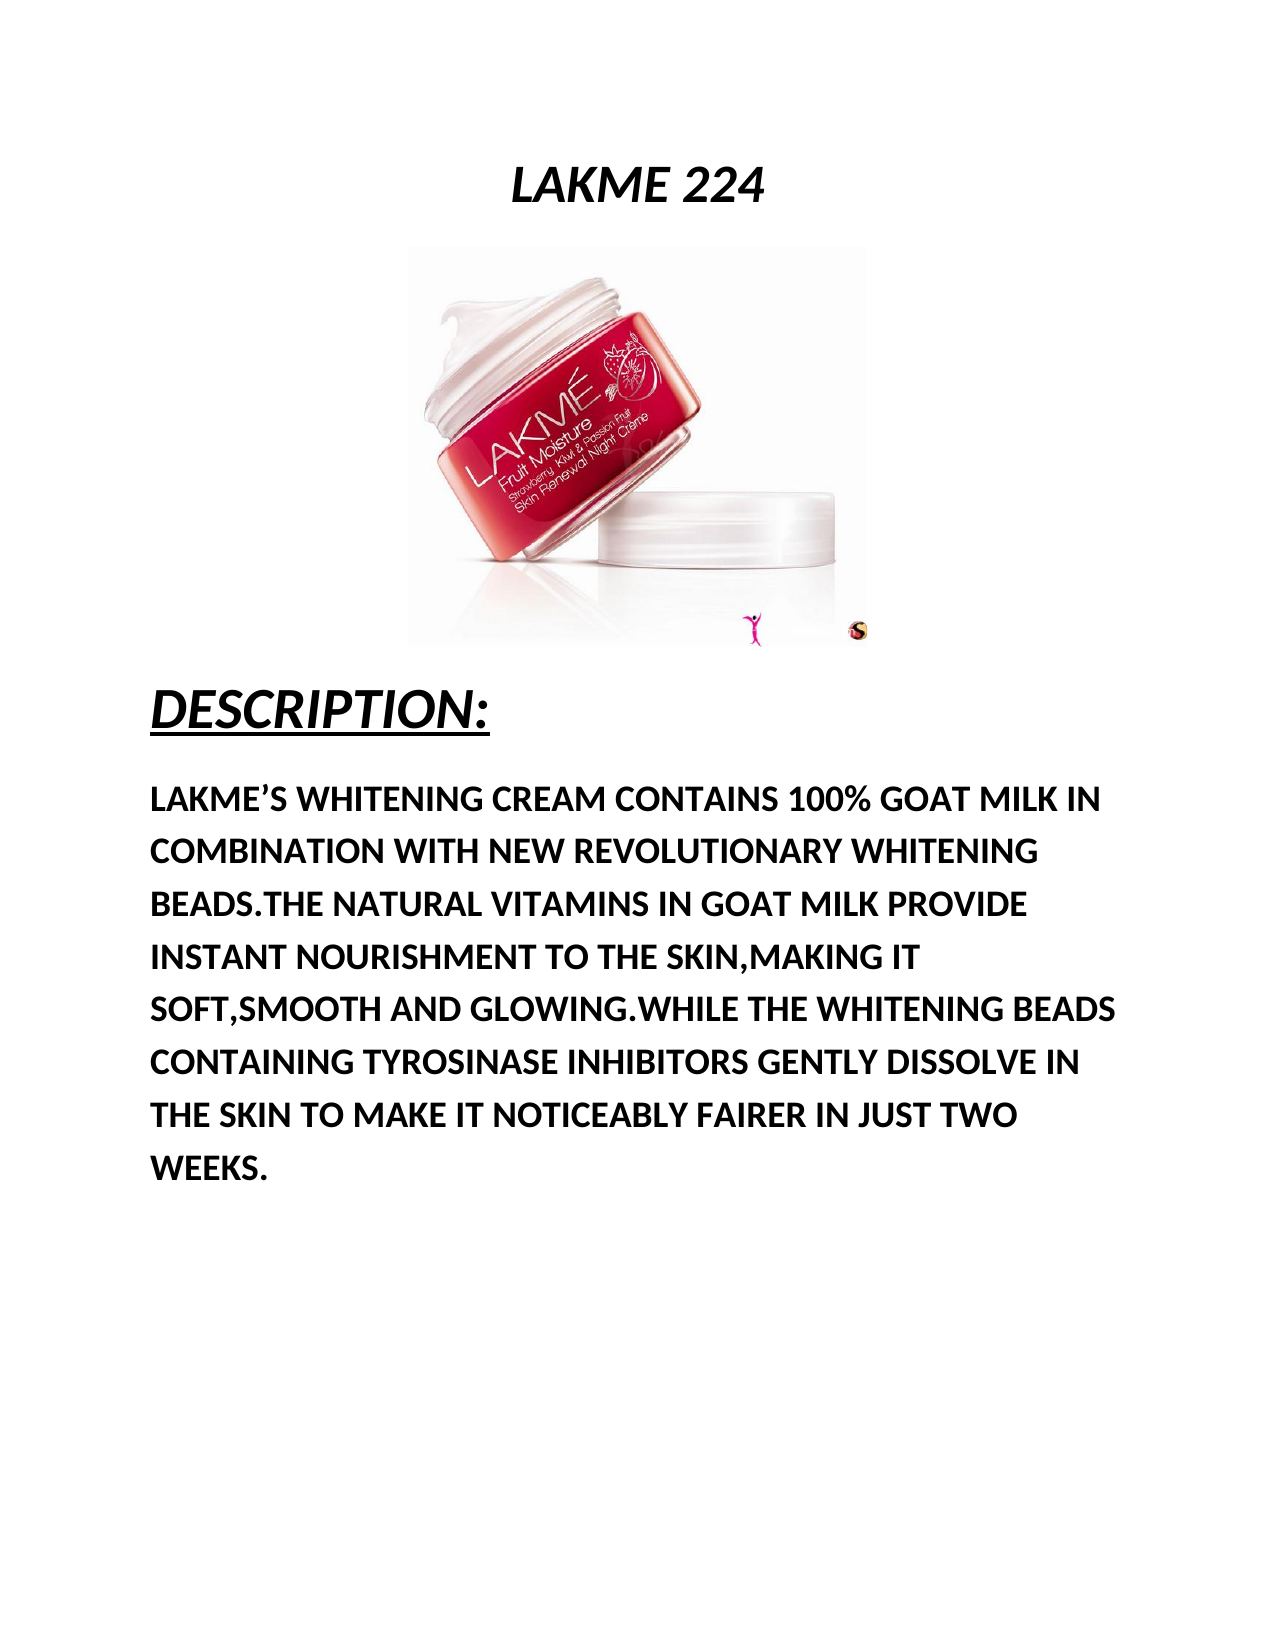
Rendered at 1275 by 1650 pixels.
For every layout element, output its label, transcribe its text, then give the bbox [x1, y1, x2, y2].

text DESCRIPTION: [150, 672, 1125, 743]
text LAKME 224 [150, 150, 1125, 216]
picture [407, 246, 868, 647]
text LAKME’S WHITENING CREAM CONTAINS 100% GOAT MILK IN COMBINATION WITH NEW REVOLUTIONARY WHITENING BEADS.THE NATURAL VITAMINS IN GOAT MILK PROVIDE INSTANT NOURISHMENT TO THE SKIN,MAKING IT SOFT,SMOOTH AND GLOWING.WHILE THE WHITENING BEADS CONTAINING TYROSINASE INHIBITORS GENTLY DISSOLVE IN THE SKIN TO MAKE IT NOTICEABLY FAIRER IN JUST TWO WEEKS. [150, 774, 1125, 1189]
